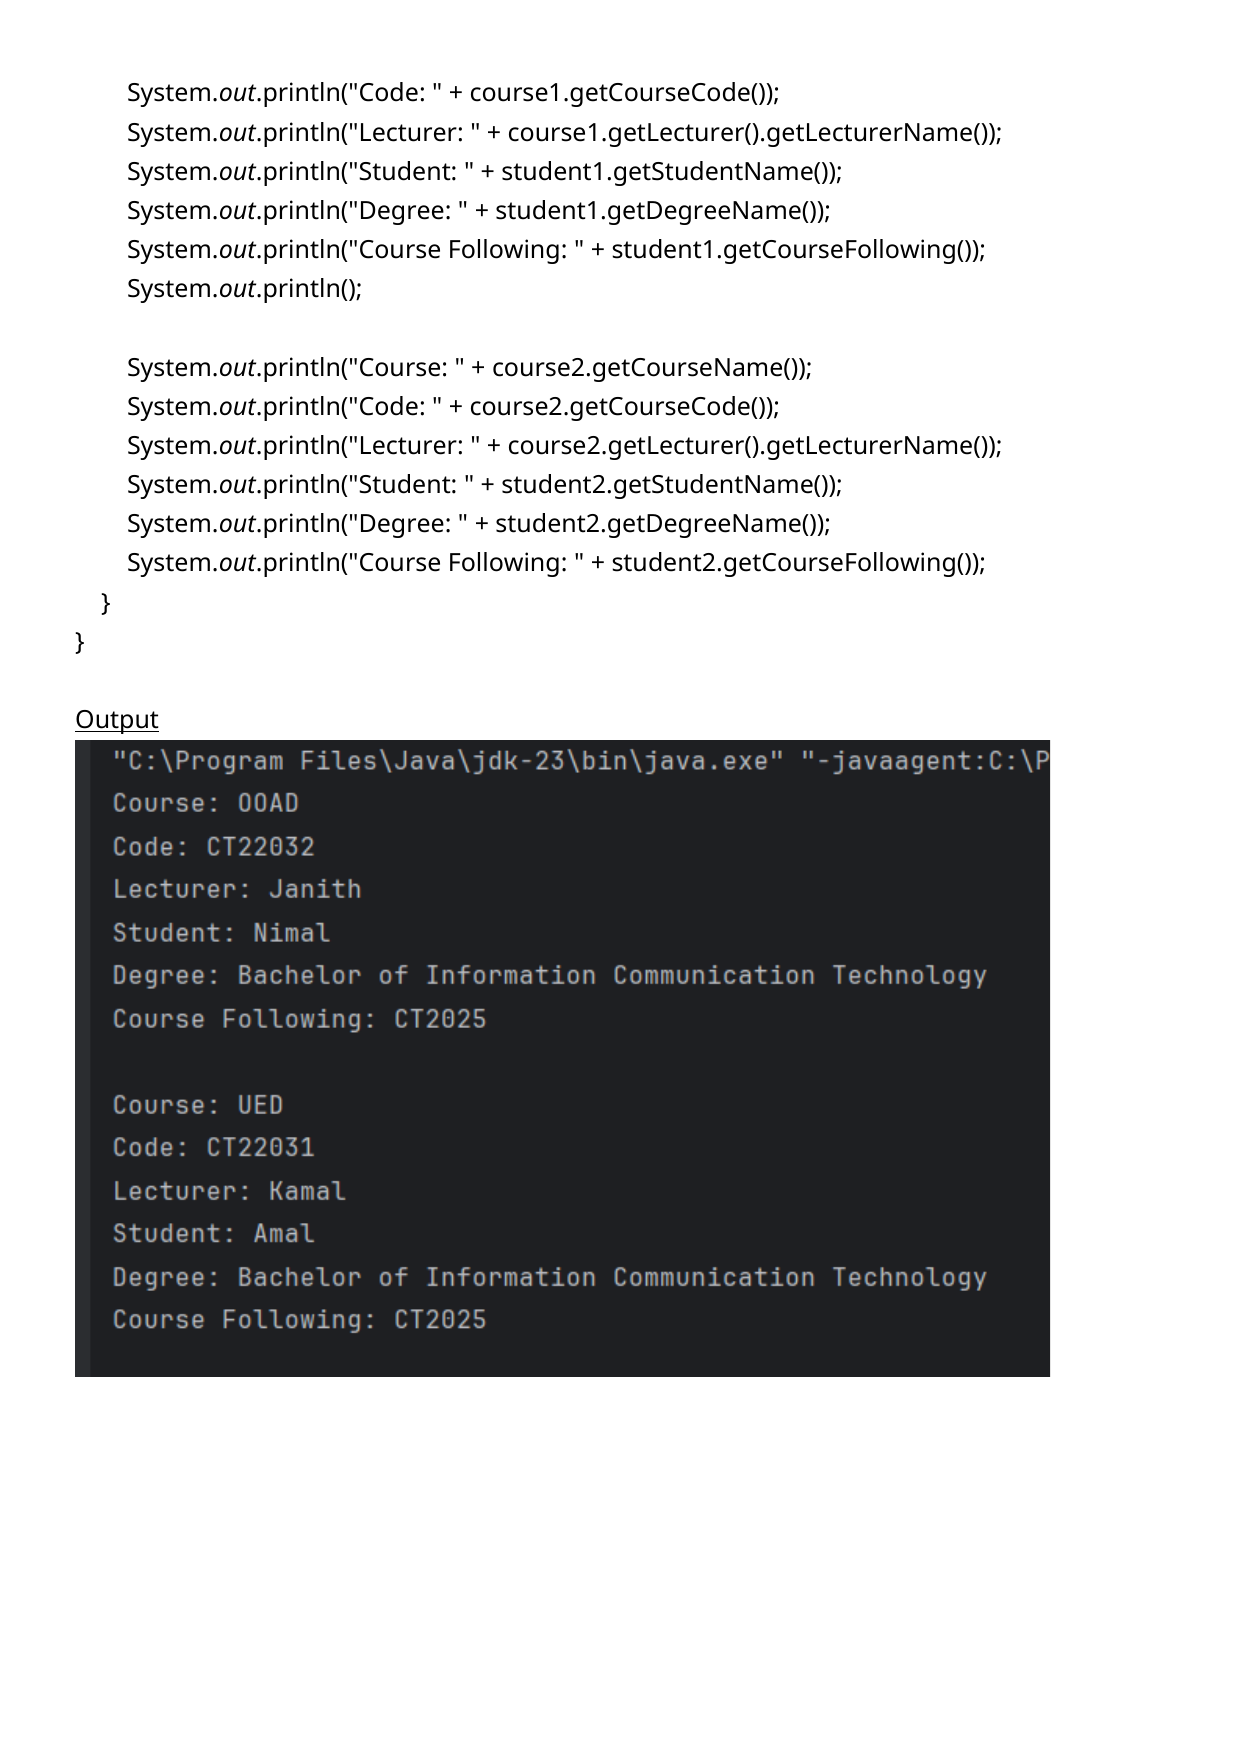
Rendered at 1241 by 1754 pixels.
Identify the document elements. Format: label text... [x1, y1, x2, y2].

text Output [75, 702, 1165, 736]
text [75, 75, 1165, 657]
picture [75, 740, 1050, 1377]
